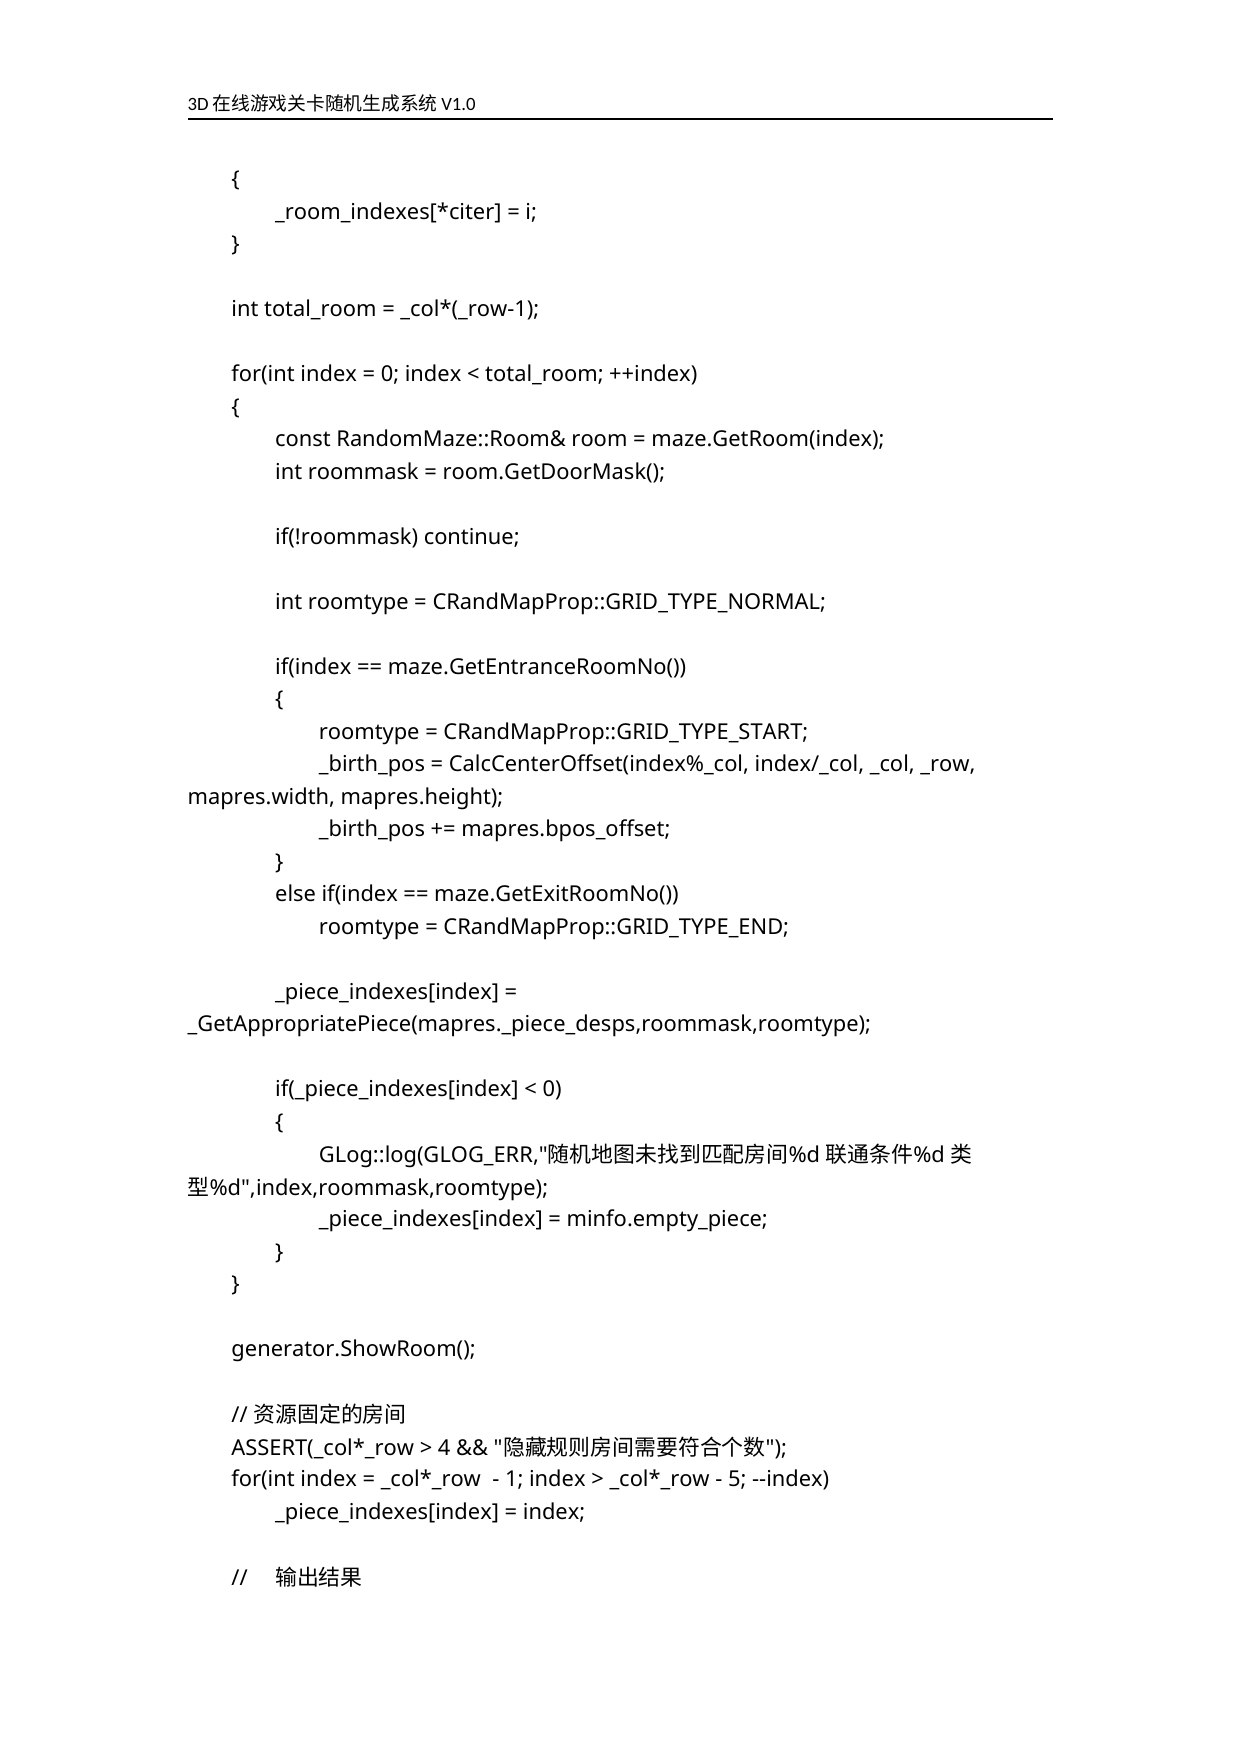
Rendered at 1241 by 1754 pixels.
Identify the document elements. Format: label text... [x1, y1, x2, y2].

text _birth_pos += mapres.bpos_offset; [187, 812, 1053, 844]
text // 输出结果 [187, 1559, 1053, 1592]
text int total_room = _col*(_row-1); [187, 292, 1053, 324]
text _birth_pos = CalcCenterOffset(index%_col, index/_col, _col, _row, mapres.width, mapres.height); [187, 747, 1053, 812]
text { [187, 1104, 1053, 1137]
text { [187, 389, 1053, 422]
text // 资源固定的房间 [187, 1397, 1053, 1429]
text _room_indexes[*citer] = i; [187, 194, 1053, 227]
text roomtype = CRandMapProp::GRID_TYPE_START; [187, 714, 1053, 747]
text _piece_indexes[index] = minfo.empty_piece; [187, 1202, 1053, 1234]
text ASSERT(_col*_row > 4 && "隐藏规则房间需要符合个数"); [187, 1429, 1053, 1462]
text for(int index = _col*_row - 1; index > _col*_row - 5; --index) [187, 1462, 1053, 1494]
text if(!roommask) continue; [187, 519, 1053, 552]
text generator.ShowRoom(); [187, 1332, 1053, 1364]
text } [187, 227, 1053, 259]
text { [187, 682, 1053, 714]
text for(int index = 0; index < total_room; ++index) [187, 357, 1053, 389]
text } [187, 1267, 1053, 1299]
text int roommask = room.GetDoorMask(); [187, 454, 1053, 487]
text if(index == maze.GetEntranceRoomNo()) [187, 649, 1053, 682]
text if(_piece_indexes[index] < 0) [187, 1072, 1053, 1104]
text { [187, 162, 1053, 194]
text const RandomMaze::Room& room = maze.GetRoom(index); [187, 422, 1053, 454]
text } [187, 844, 1053, 877]
text roomtype = CRandMapProp::GRID_TYPE_END; [187, 909, 1053, 942]
text int roomtype = CRandMapProp::GRID_TYPE_NORMAL; [187, 584, 1053, 617]
text else if(index == maze.GetExitRoomNo()) [187, 877, 1053, 909]
text _piece_indexes[index] = index; [187, 1494, 1053, 1527]
text } [187, 1234, 1053, 1267]
text GLog::log(GLOG_ERR,"随机地图未找到匹配房间%d 联通条件%d 类型%d",index,roommask,roomtype); [187, 1137, 1053, 1202]
text _piece_indexes[index] = _GetAppropriatePiece(mapres._piece_desps,roommask,roomtype); [187, 974, 1053, 1039]
